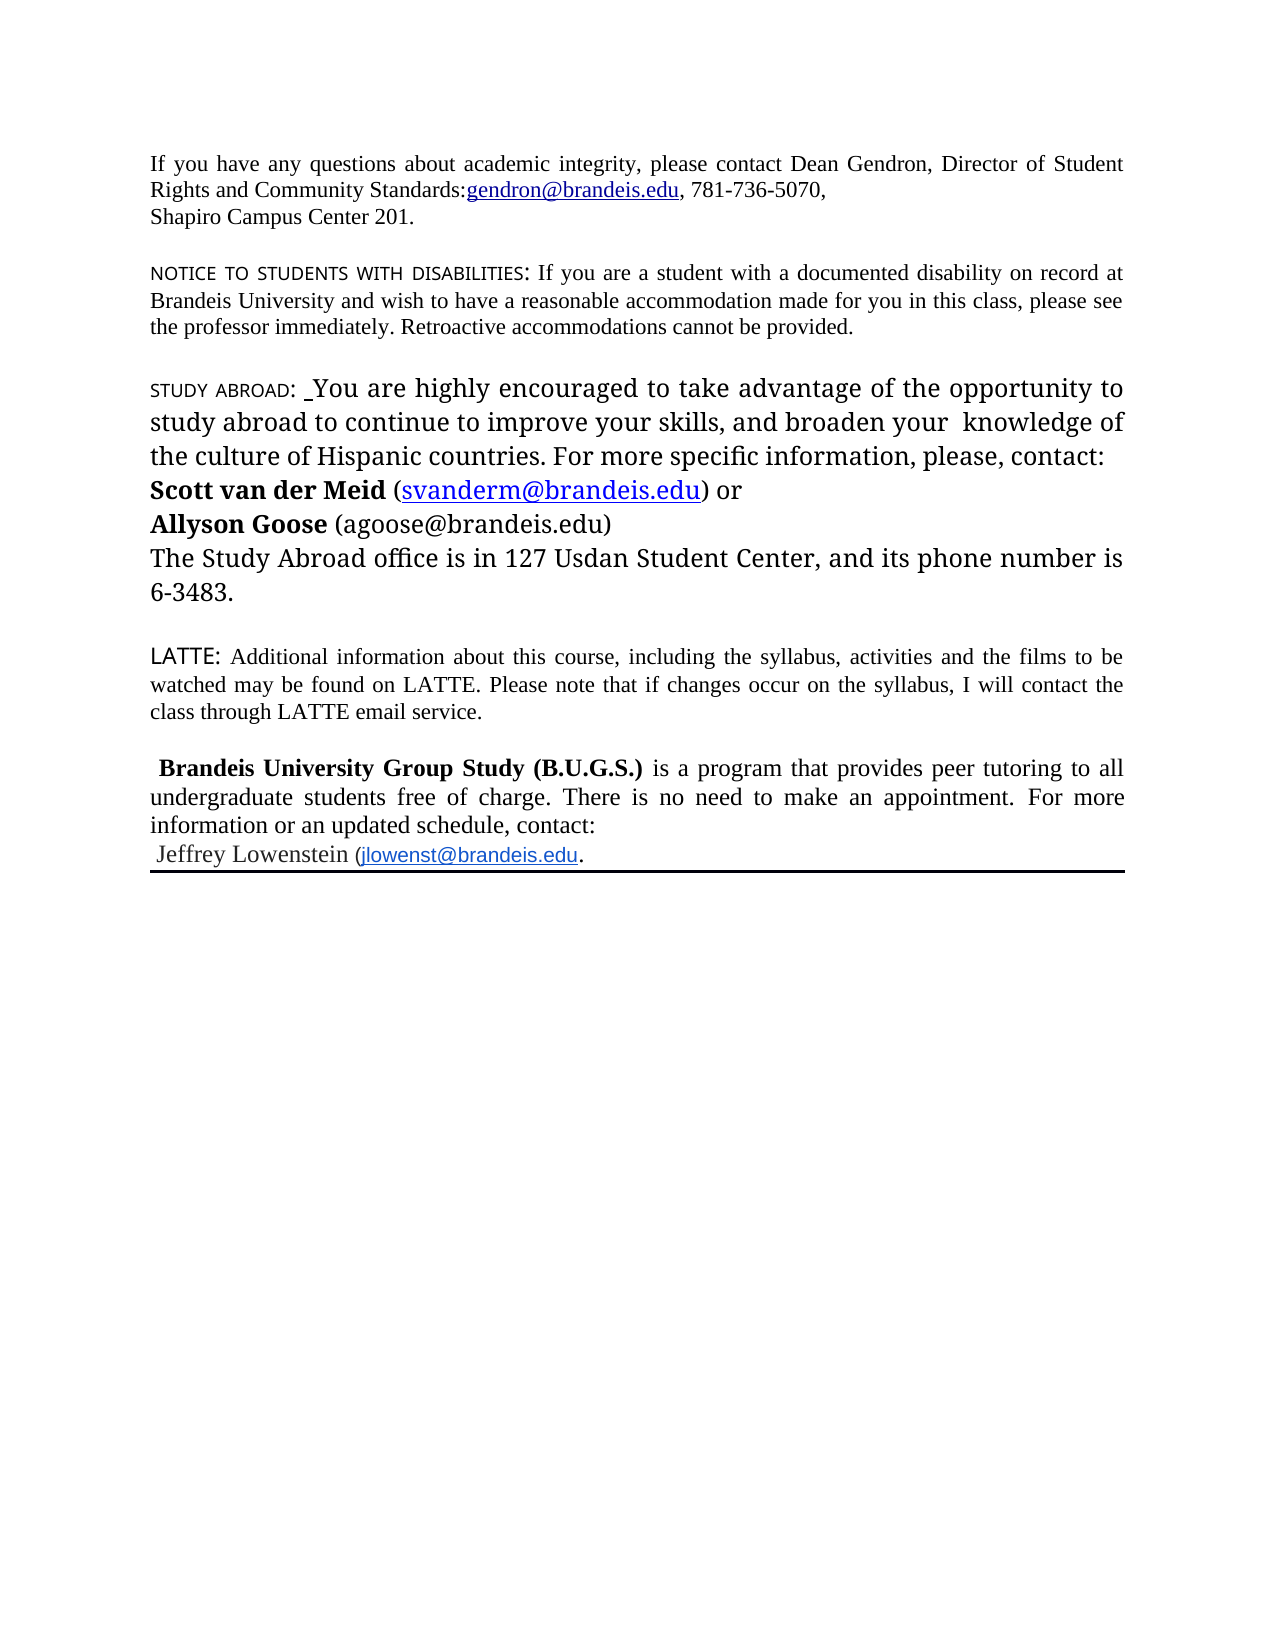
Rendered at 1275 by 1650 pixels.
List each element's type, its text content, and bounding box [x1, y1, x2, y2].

text Allyson Goose (agoose@brandeis.edu) [150, 507, 1125, 541]
text Jeffrey Lowenstein (jlowenst@brandeis.edu. [150, 839, 1125, 870]
text LATTE: Additional information about this course, including the syllabus, activities and the films to be watched may be found on LATTE. Please note that if changes occur on the syllabus, I will contact the class through LATTE email service. [150, 640, 1125, 724]
text The Study Abroad office is in 127 Usdan Student Center, and its phone number is 6-3483. [150, 541, 1125, 609]
text study abroad: You are highly encouraged to take advantage of the opportunity to study abroad to continue to improve your skills, and broaden your knowledge of the culture of Hispanic countries. For more specific information, please, contact: [150, 371, 1125, 473]
text Brandeis University Group Study (B.U.G.S.) is a program that provides peer tutoring to all undergraduate students free of charge. There is no need to make an appointment. For more information or an updated schedule, contact: [150, 753, 1125, 839]
text Shapiro Campus Center 201. [150, 203, 1125, 229]
text notice to students with disabilities: If you are a student with a documented disability on record at Brandeis University and wish to have a reasonable accommodation made for you in this class, please see the professor immediately. Retroactive accommodations cannot be provided. [150, 255, 1125, 339]
text Scott van der Meid (svanderm@brandeis.edu) or [150, 473, 1125, 507]
text If you have any questions about academic integrity, please contact Dean Gendron, Director of Student Rights and Community Standards:gendron@brandeis.edu, 781-736-5070, [150, 150, 1125, 203]
